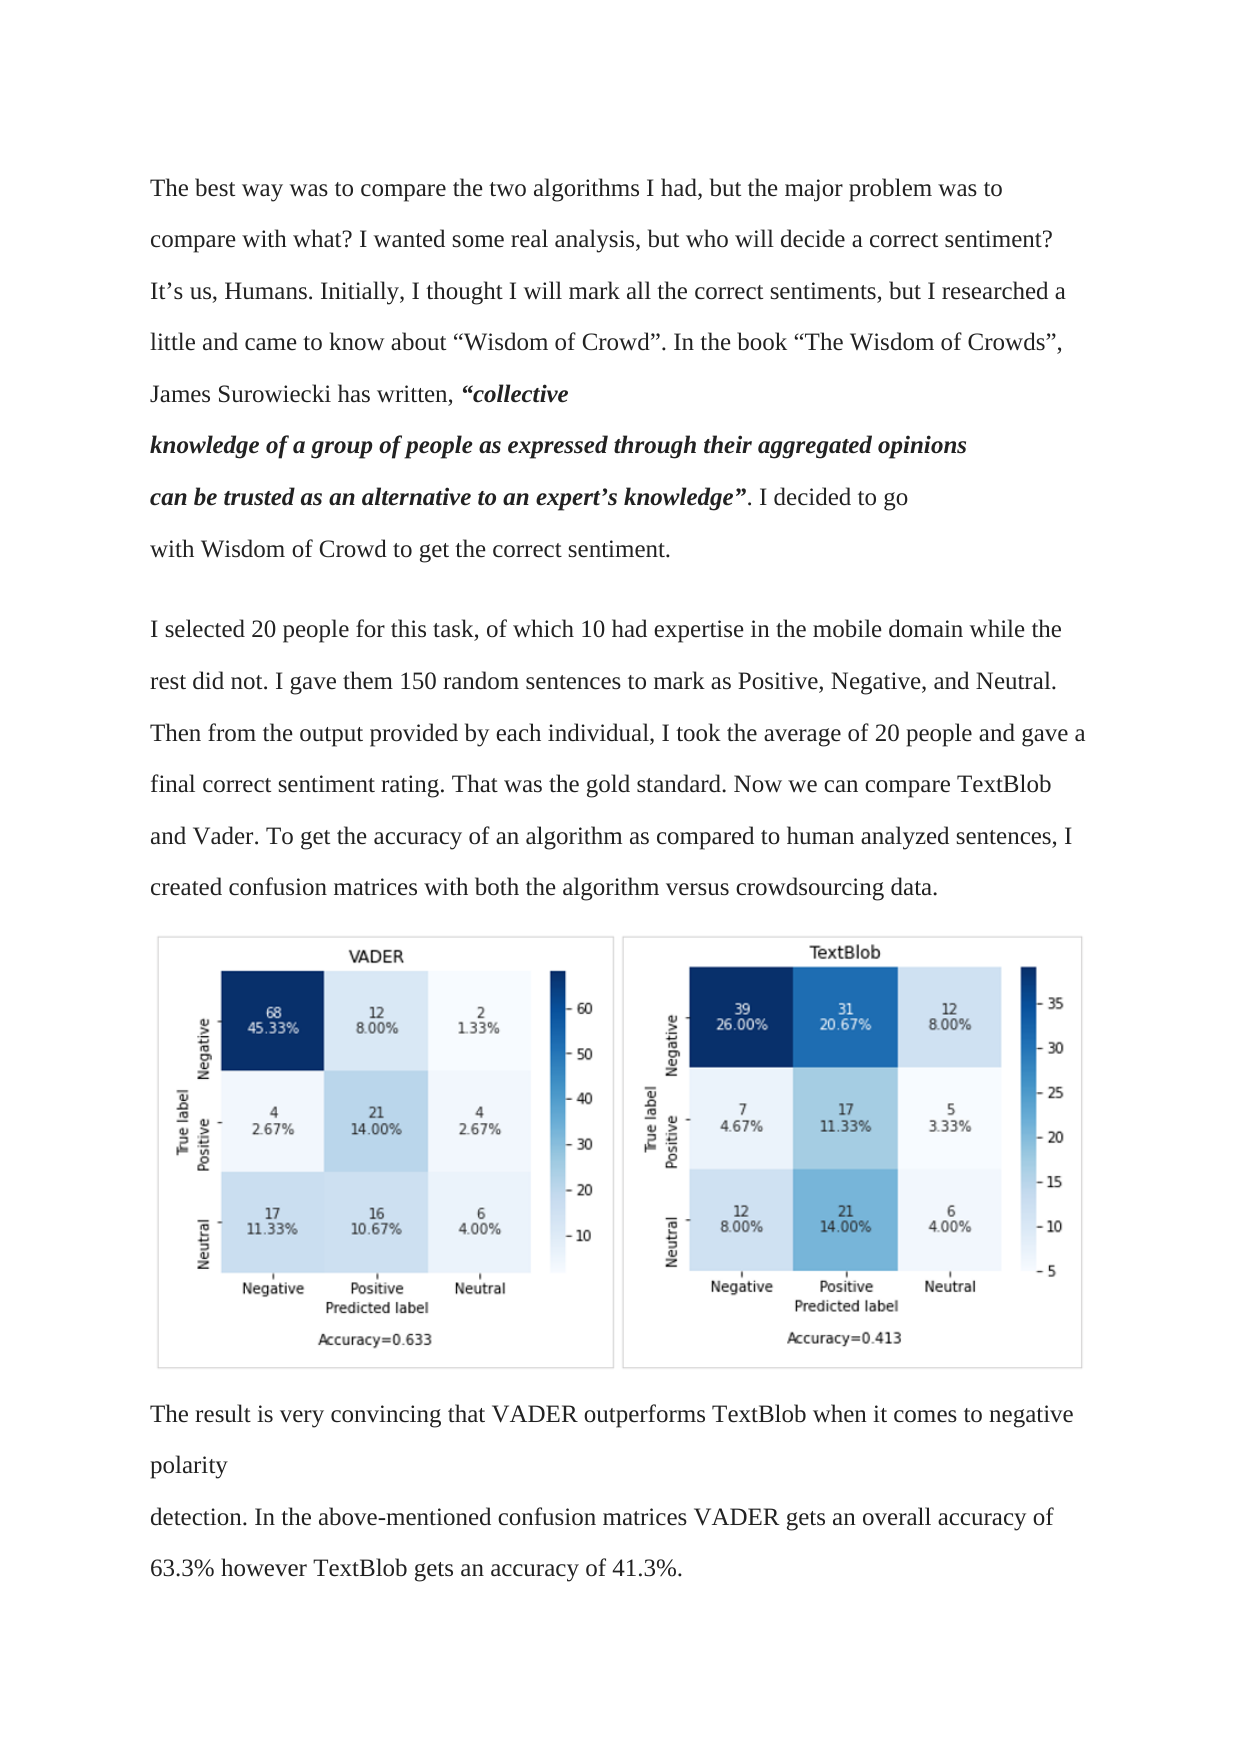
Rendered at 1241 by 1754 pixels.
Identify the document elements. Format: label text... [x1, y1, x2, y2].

text I selected 20 people for this task, of which 10 had expertise in the mobile domain while the rest did not. I gave them 150 random sentences to mark as Positive, Negative, and Neutral. Then from the output provided by each individual, I took the average of 20 people and gave a final correct sentiment rating. That was the gold standard. Now we can compare TextBlob and Vader. To get the accuracy of an algorithm as compared to human analyzed sentences, I created confusion matrices with both the algorithm versus crowdsourcing data. [150, 592, 1090, 901]
text The best way was to compare the two algorithms I had, but the major problem was to compare with what? I wanted some real analysis, but who will decide a correct sentiment? It’s us, Humans. Initially, I thought I will mark all the correct sentiments, but I researched a little and came to know about “Wisdom of Crowd”. In the book “The Wisdom of Crowds”, James Surowiecki has written, “collective knowledge of a group of people as expressed through their aggregated opinions can be trusted as an alternative to an expert’s knowledge”. I decided to go with Wisdom of Crowd to get the correct sentiment. [150, 150, 1090, 562]
picture [150, 930, 1091, 1376]
text The result is very convincing that VADER outperforms TextBlob when it comes to negative polarity detection. In the above-mentioned confusion matrices VADER gets an overall accuracy of 63.3% however TextBlob gets an accuracy of 41.3%. [150, 1376, 1090, 1582]
